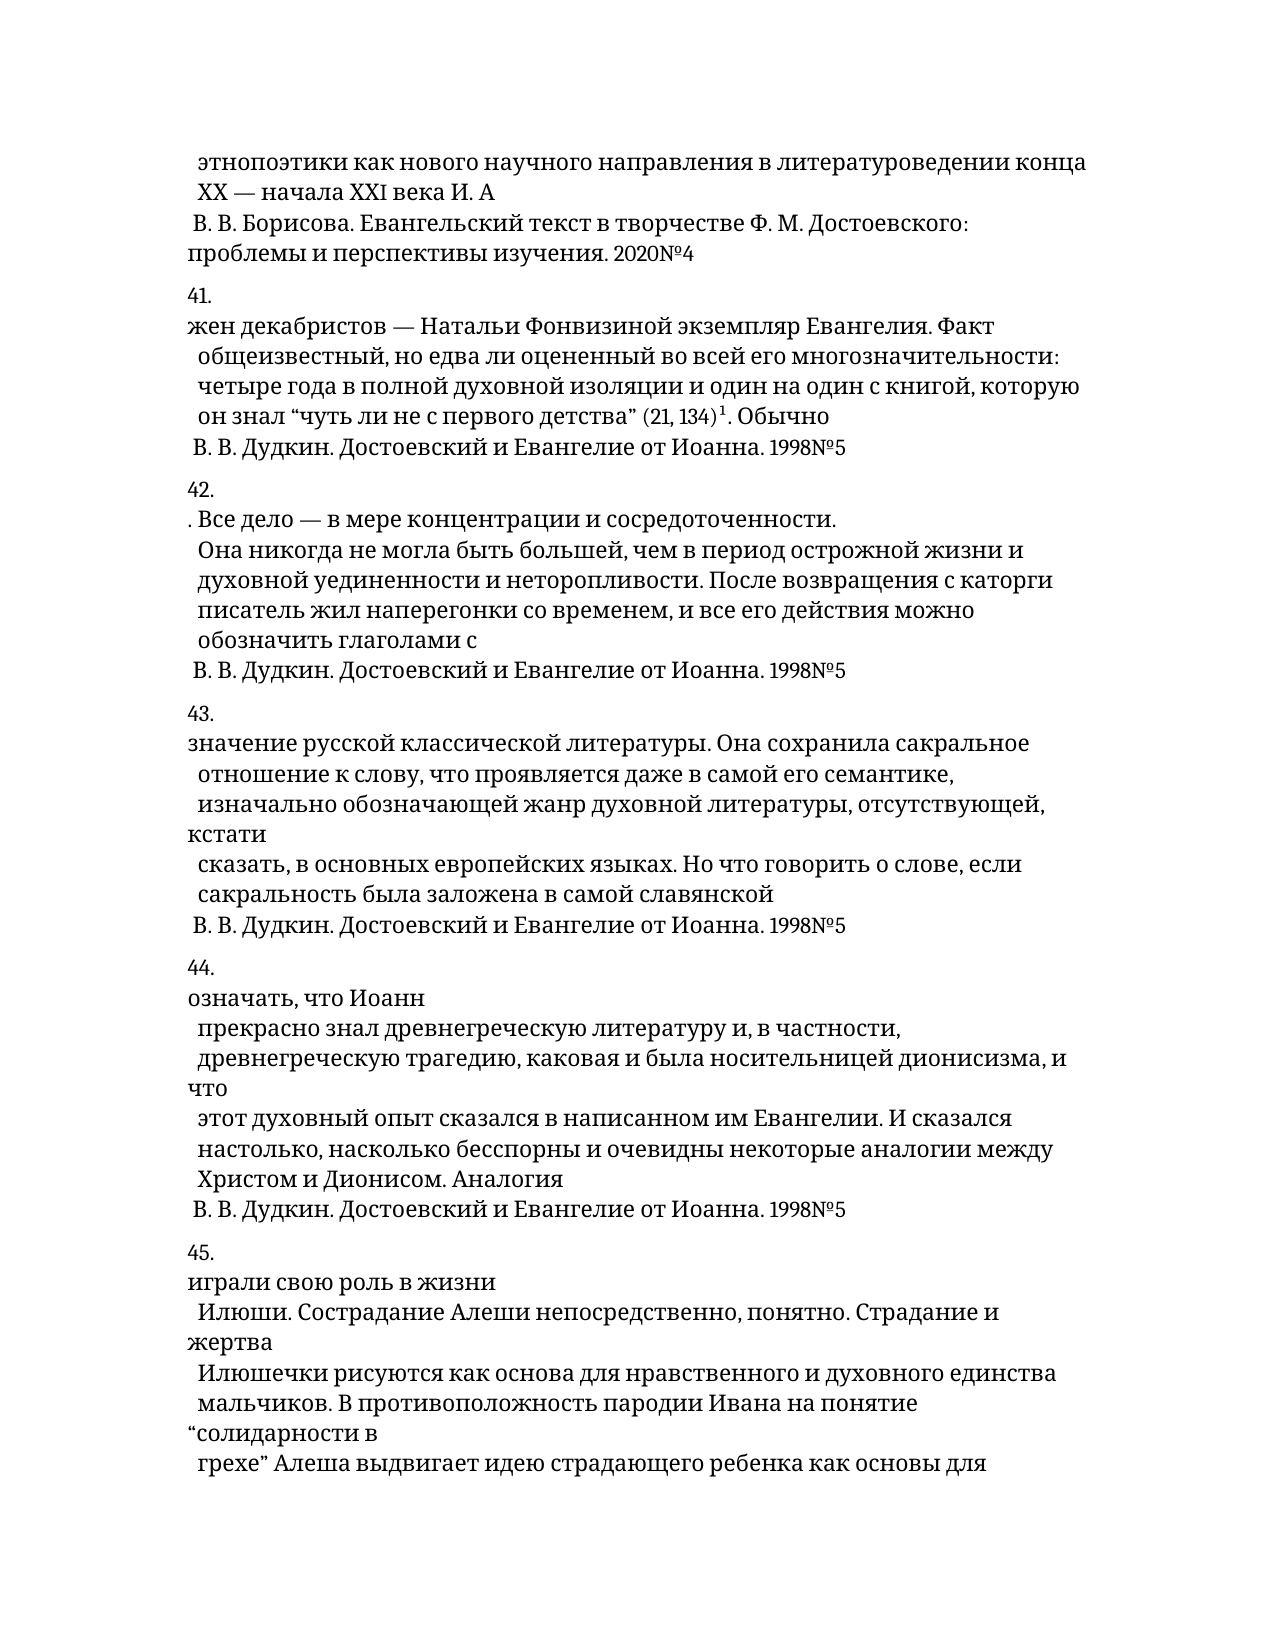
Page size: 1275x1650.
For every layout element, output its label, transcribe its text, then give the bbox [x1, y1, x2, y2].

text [187, 1239, 1087, 1477]
text 44. означать, что Иоанн прекрасно знал древнегреческую литературу и, в частности, древнегреческую трагедию, каковая и была носительницей дионисизма, и что этот духовный опыт сказался в написанном им Евангелии. И сказался настолько, насколько бесспорны и очевидны некоторые аналогии между Христом и Дионисом. Аналогия В. В. Дудкин. Достоевский и Евангелие от Иоанна. 1998№5 [187, 955, 1087, 1223]
text 43. значение русской классической литературы. Она сохранила сакральное отношение к слову, что проявляется даже в самой его семантике, изначально обозначающей жанр духовной литературы, отсутствующей, кстати сказать, в основных европейских языках. Но что говорить о слове, если сакральность была заложена в самой славянской В. В. Дудкин. Достоевский и Евангелие от Иоанна. 1998№5 [187, 701, 1087, 939]
text 41. жен декабристов — Натальи Фонвизиной экземпляр Евангелия. Факт общеизвестный, но едва ли оцененный во всей его многозначительности: четыре года в полной духовной изоляции и один на один с книгой, которую он знал “чуть ли не с первого детства” (21, 134)¹. Обычно В. В. Дудкин. Достоевский и Евангелие от Иоанна. 1998№5 [187, 283, 1087, 461]
text 42. . Все дело — в мере концентрации и сосредоточенности. Она никогда не могла быть большей, чем в период острожной жизни и духовной уединенности и неторопливости. После возвращения с каторги писатель жил наперегонки со временем, и все его действия можно обозначить глаголами с В. В. Дудкин. Достоевский и Евангелие от Иоанна. 1998№5 [187, 477, 1087, 685]
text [187, 150, 1087, 267]
